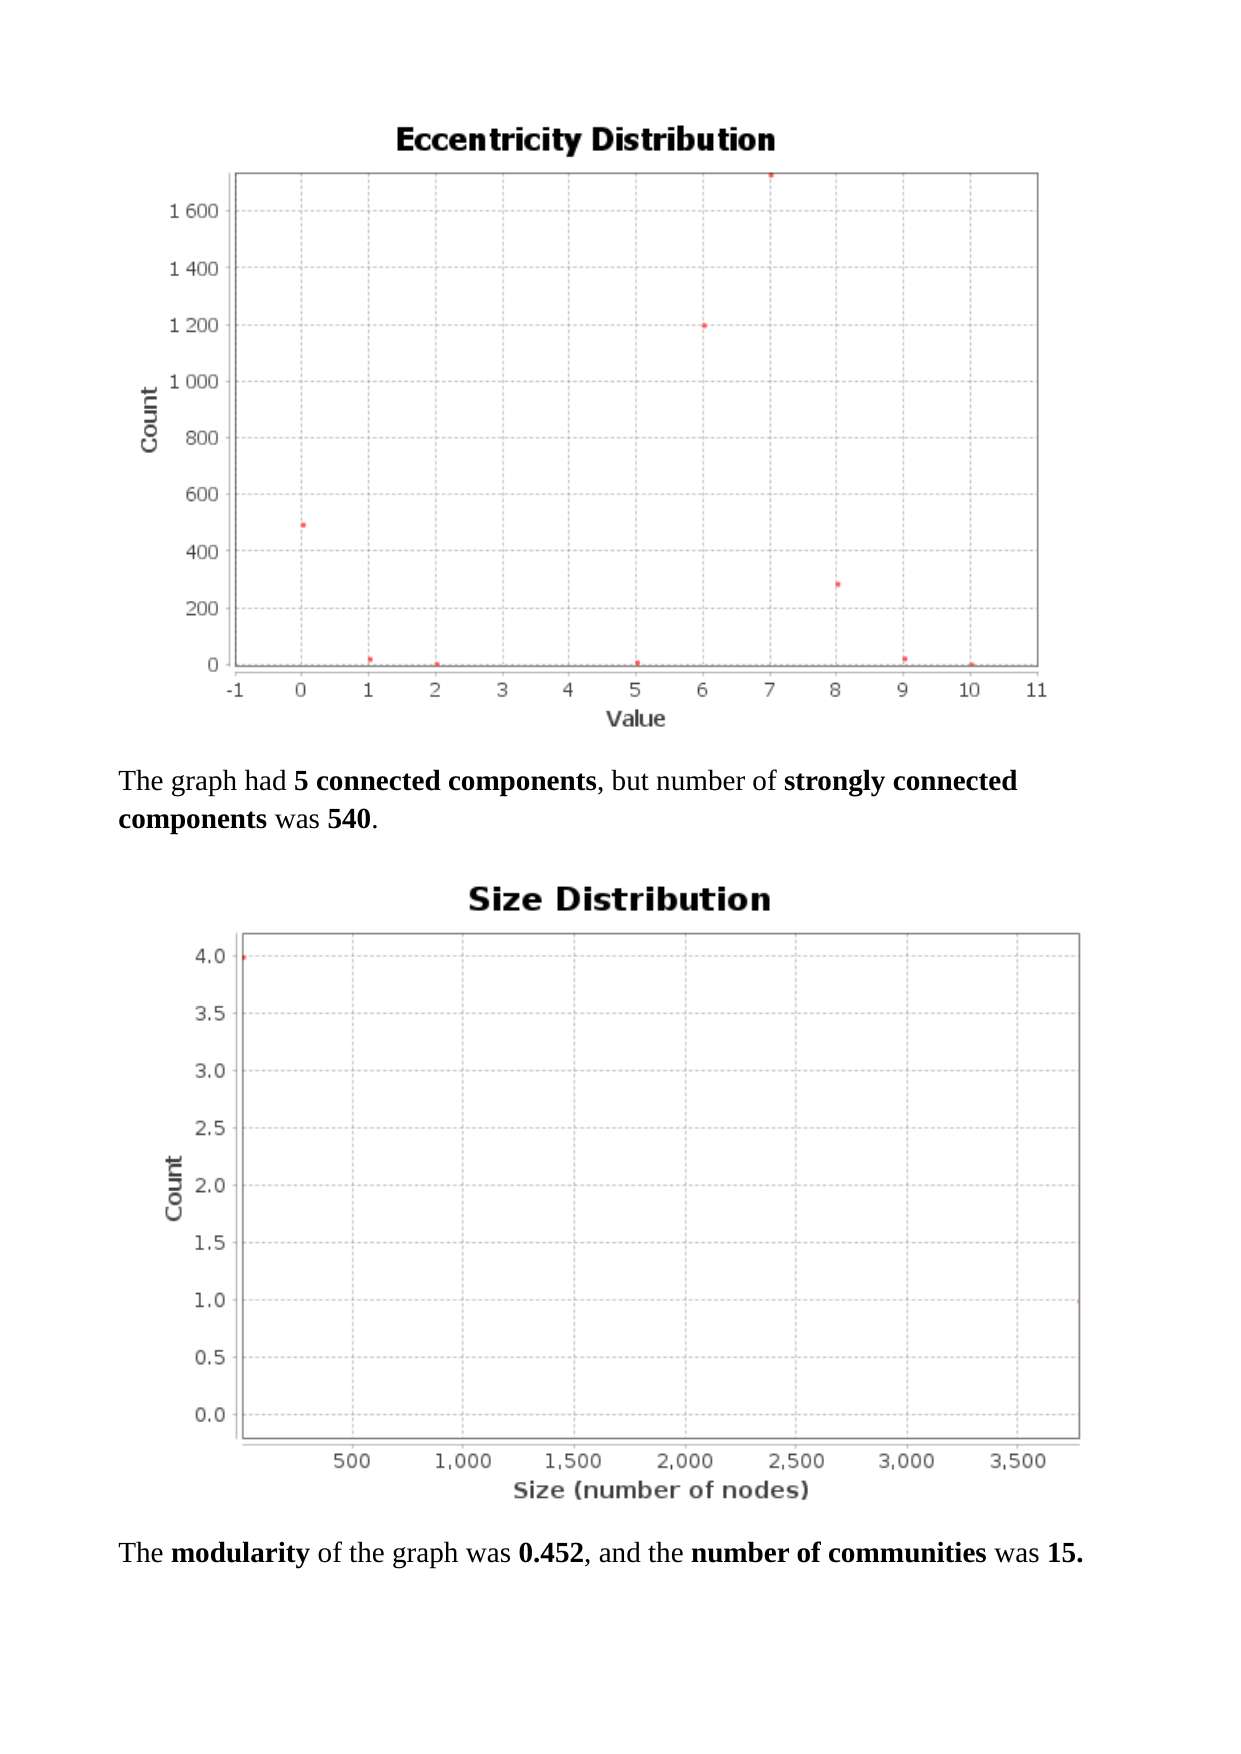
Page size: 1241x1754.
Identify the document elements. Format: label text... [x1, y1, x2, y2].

picture [142, 879, 1098, 1516]
picture [118, 118, 1056, 744]
text The graph had 5 connected components, but number of strongly connected components was 540. [118, 763, 1122, 835]
